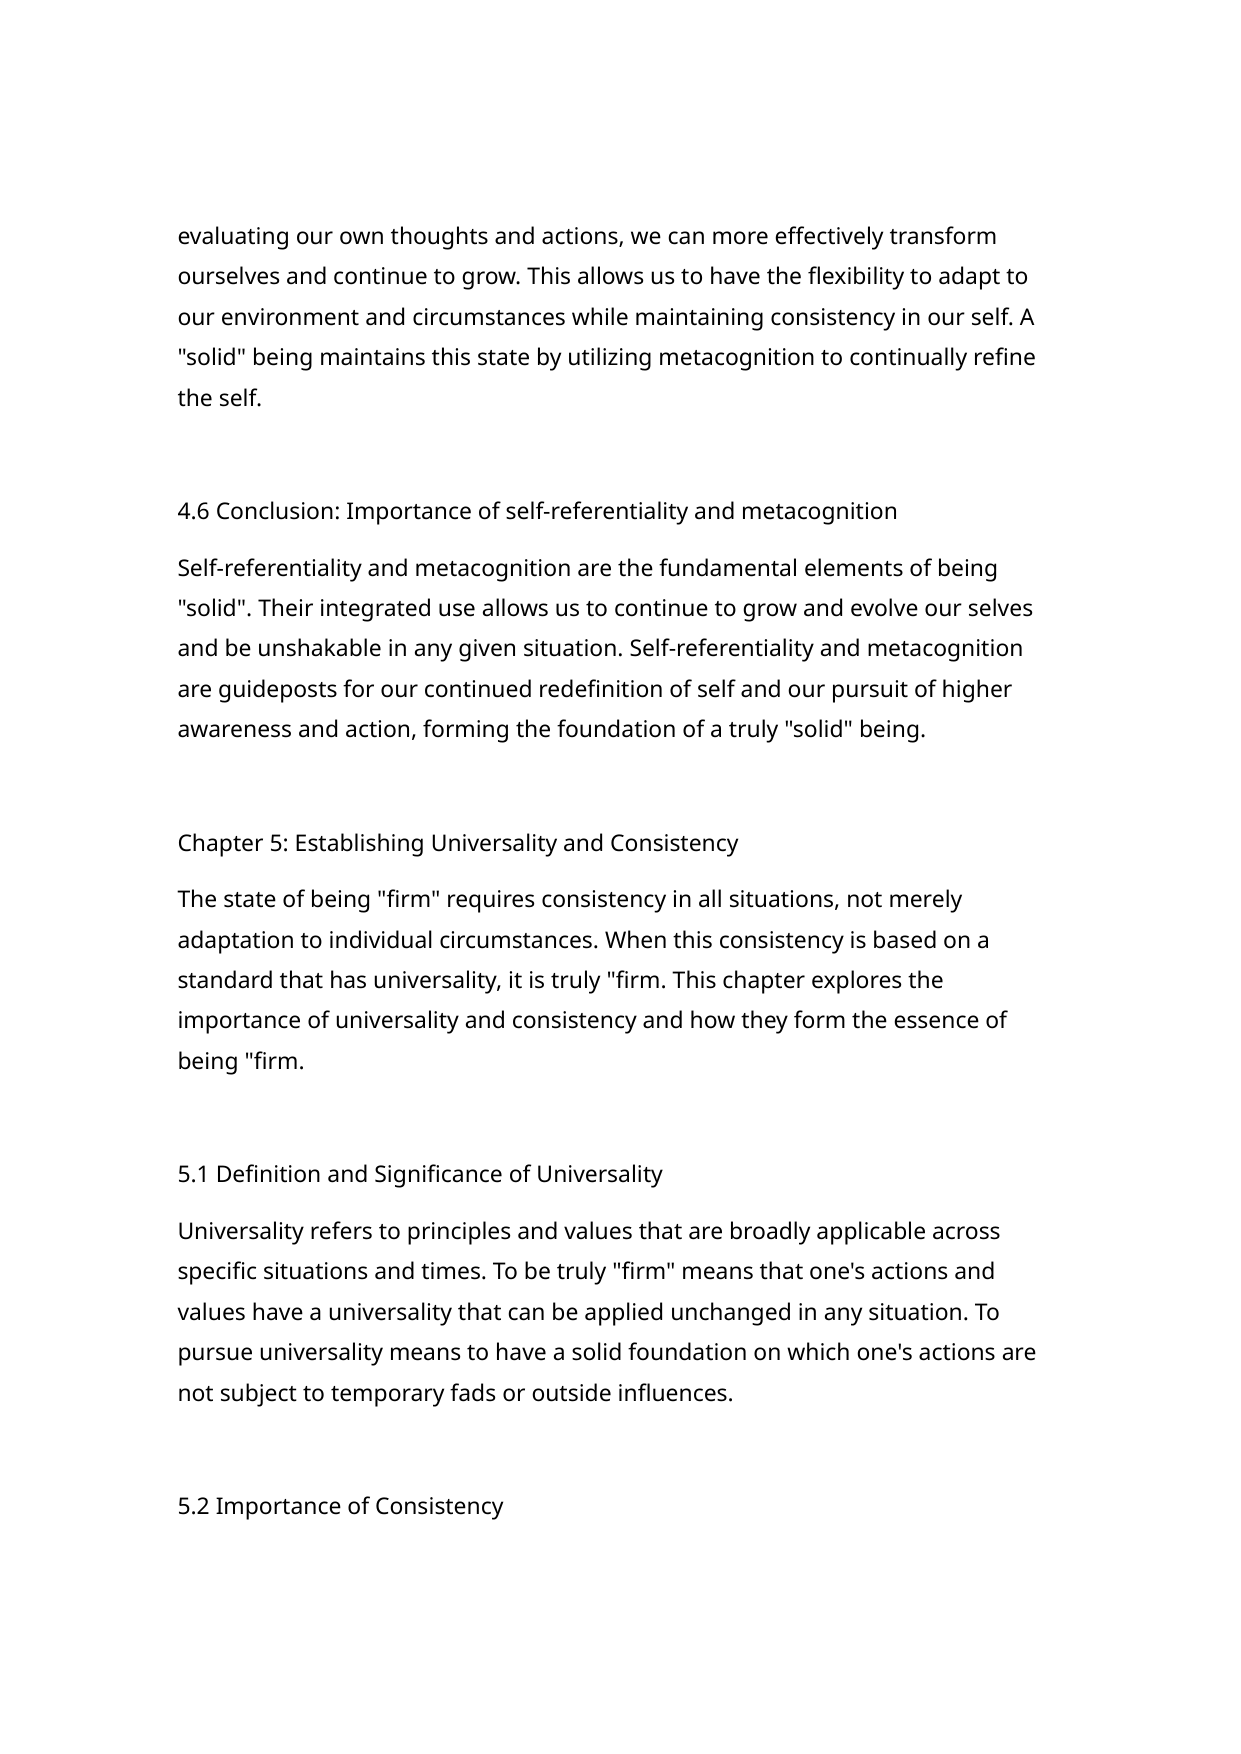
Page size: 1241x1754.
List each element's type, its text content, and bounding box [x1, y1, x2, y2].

text 4.6 Conclusion: Importance of self-referentiality and metacognition [177, 492, 1063, 529]
text Universality refers to principles and values that are broadly applicable across specific situations and times. To be truly "firm" means that one's actions and values have a universality that can be applied unchanged in any situation. To pursue universality means to have a solid foundation on which one's actions are not subject to temporary fads or outside influences. [177, 1212, 1063, 1411]
text Self-referentiality and metacognition are the fundamental elements of being "solid". Their integrated use allows us to continue to grow and evolve our selves and be unshakable in any given situation. Self-referentiality and metacognition are guideposts for our continued redefinition of self and our pursuit of higher awareness and action, forming the foundation of a truly "solid" being. [177, 548, 1063, 748]
text Chapter 5: Establishing Universality and Consistency [177, 823, 1063, 861]
text 5.2 Importance of Consistency [177, 1487, 1063, 1524]
text The state of being "firm" requires consistency in all situations, not merely adaptation to individual circumstances. When this consistency is based on a standard that has universality, it is truly "firm. This chapter explores the importance of universality and consistency and how they form the essence of being "firm. [177, 880, 1063, 1079]
text 5.1 Definition and Significance of Universality [177, 1155, 1063, 1193]
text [177, 217, 1063, 416]
